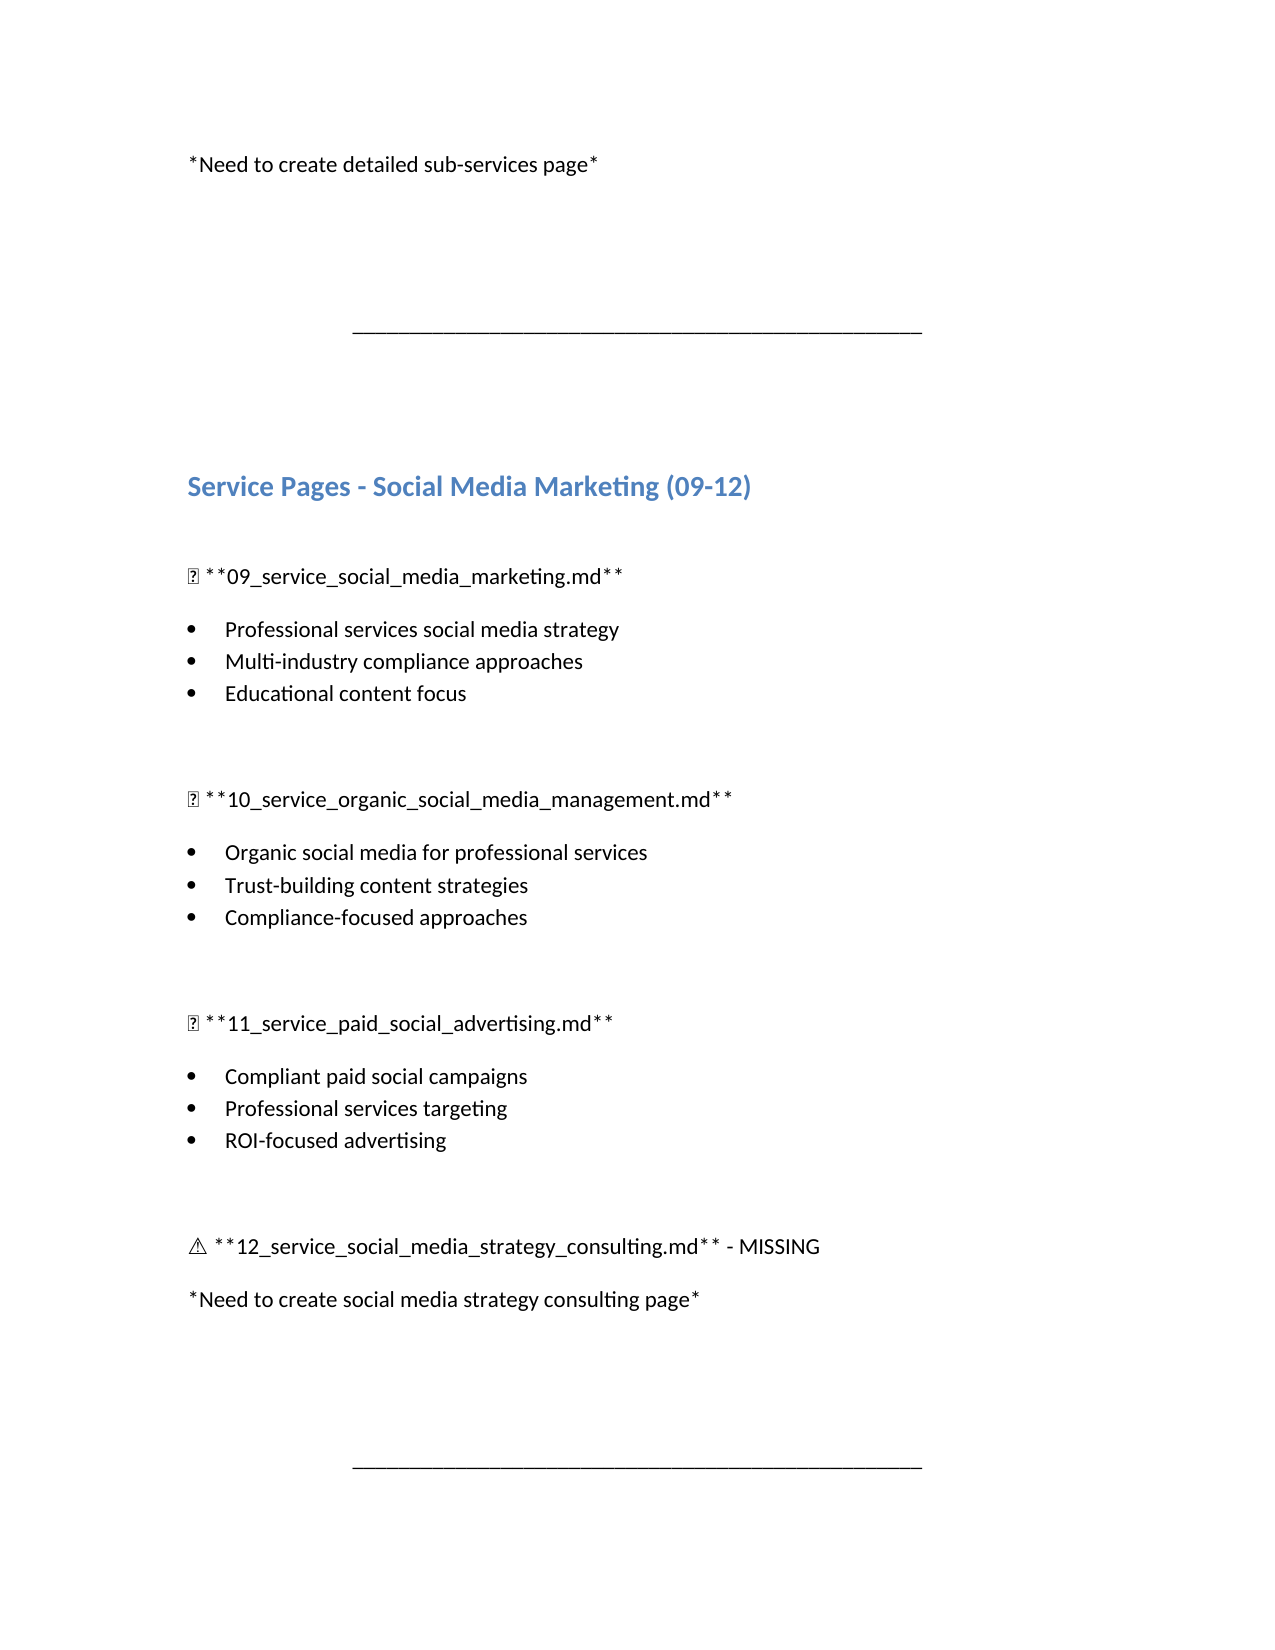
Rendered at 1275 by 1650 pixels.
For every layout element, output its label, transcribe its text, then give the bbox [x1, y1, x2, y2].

text ✅ **11_service_paid_social_advertising.md** [187, 1009, 1087, 1037]
text __________________________________________________ [187, 309, 1087, 337]
list ROI-focused advertising [187, 1126, 1087, 1154]
list Compliant paid social campaigns [187, 1062, 1087, 1090]
list Professional services targeting [187, 1094, 1087, 1122]
text ⚠️ **12_service_social_media_strategy_consulting.md** - MISSING [187, 1232, 1087, 1260]
text ✅ **10_service_organic_social_media_management.md** [187, 786, 1087, 813]
text ✅ **09_service_social_media_marketing.md** [187, 562, 1087, 590]
text __________________________________________________ [187, 1444, 1087, 1472]
list Compliance-focused approaches [187, 903, 1087, 931]
list Multi-industry compliance approaches [187, 647, 1087, 675]
list Organic social media for professional services [187, 838, 1087, 867]
list Professional services social media strategy [187, 615, 1087, 643]
subtitle Service Pages - Social Media Marketing (09-12) [187, 468, 1087, 504]
list Trust-building content strategies [187, 871, 1087, 899]
list Educational content focus [187, 679, 1087, 707]
text *Need to create social media strategy consulting page* [187, 1285, 1087, 1313]
text *Need to create detailed sub-services page* [187, 150, 1087, 178]
